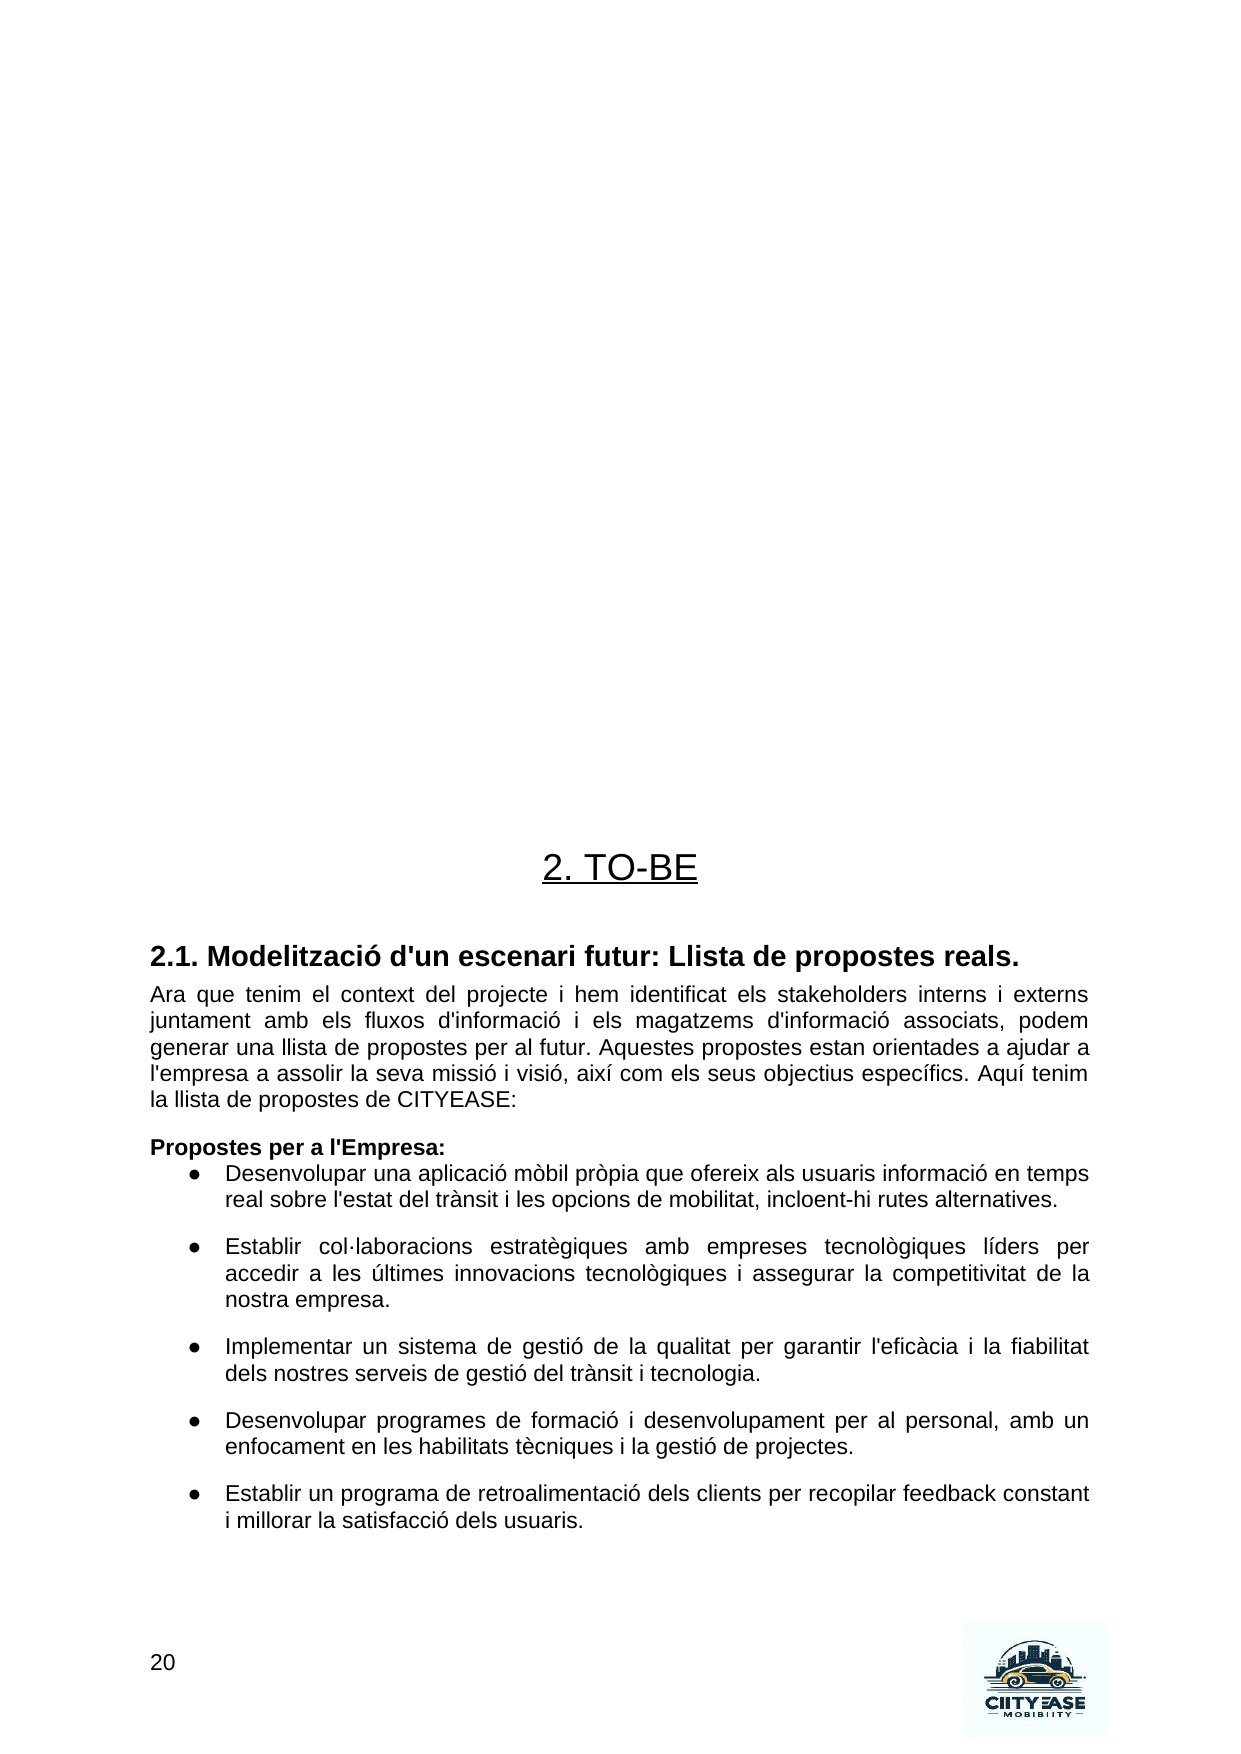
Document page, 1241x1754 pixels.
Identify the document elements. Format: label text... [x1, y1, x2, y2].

subtitle 2. TO-BE [150, 845, 1090, 888]
list Establir col·laboracions estratègiques amb empreses tecnològiques líders per accedir a les últimes innovacions tecnològiques i assegurar la competitivitat de la nostra empresa. [187, 1233, 1090, 1312]
list Desenvolupar programes de formació i desenvolupament per al personal, amb un enfocament en les habilitats tècniques i la gestió de projectes. [187, 1407, 1090, 1459]
list Establir un programa de retroalimentació dels clients per recopilar feedback constant i millorar la satisfacció dels usuaris. [187, 1480, 1090, 1533]
text Propostes per a l'Empresa: [150, 1133, 1090, 1160]
text Ara que tenim el context del projecte i hem identificat els stakeholders interns i externs juntament amb els fluxos d'informació i els magatzems d'informació associats, podem generar una llista de propostes per al futur. Aquestes propostes estan orientades a ajudar a l'empresa a assolir la seva missió i visió, així com els seus objectius específics. Aquí tenim la llista de propostes de CITYEASE: [150, 981, 1090, 1113]
list Desenvolupar una aplicació mòbil pròpia que ofereix als usuaris informació en temps real sobre l'estat del trànsit i les opcions de mobilitat, incloent-hi rutes alternatives. [187, 1160, 1090, 1212]
list Implementar un sistema de gestió de la qualitat per garantir l'eficàcia i la fiabilitat dels nostres serveis de gestió del trànsit i tecnologia. [187, 1333, 1090, 1386]
subtitle 2.1. Modelització d'un escenari futur: Llista de propostes reals. [150, 939, 1090, 972]
picture [961, 1619, 1108, 1738]
